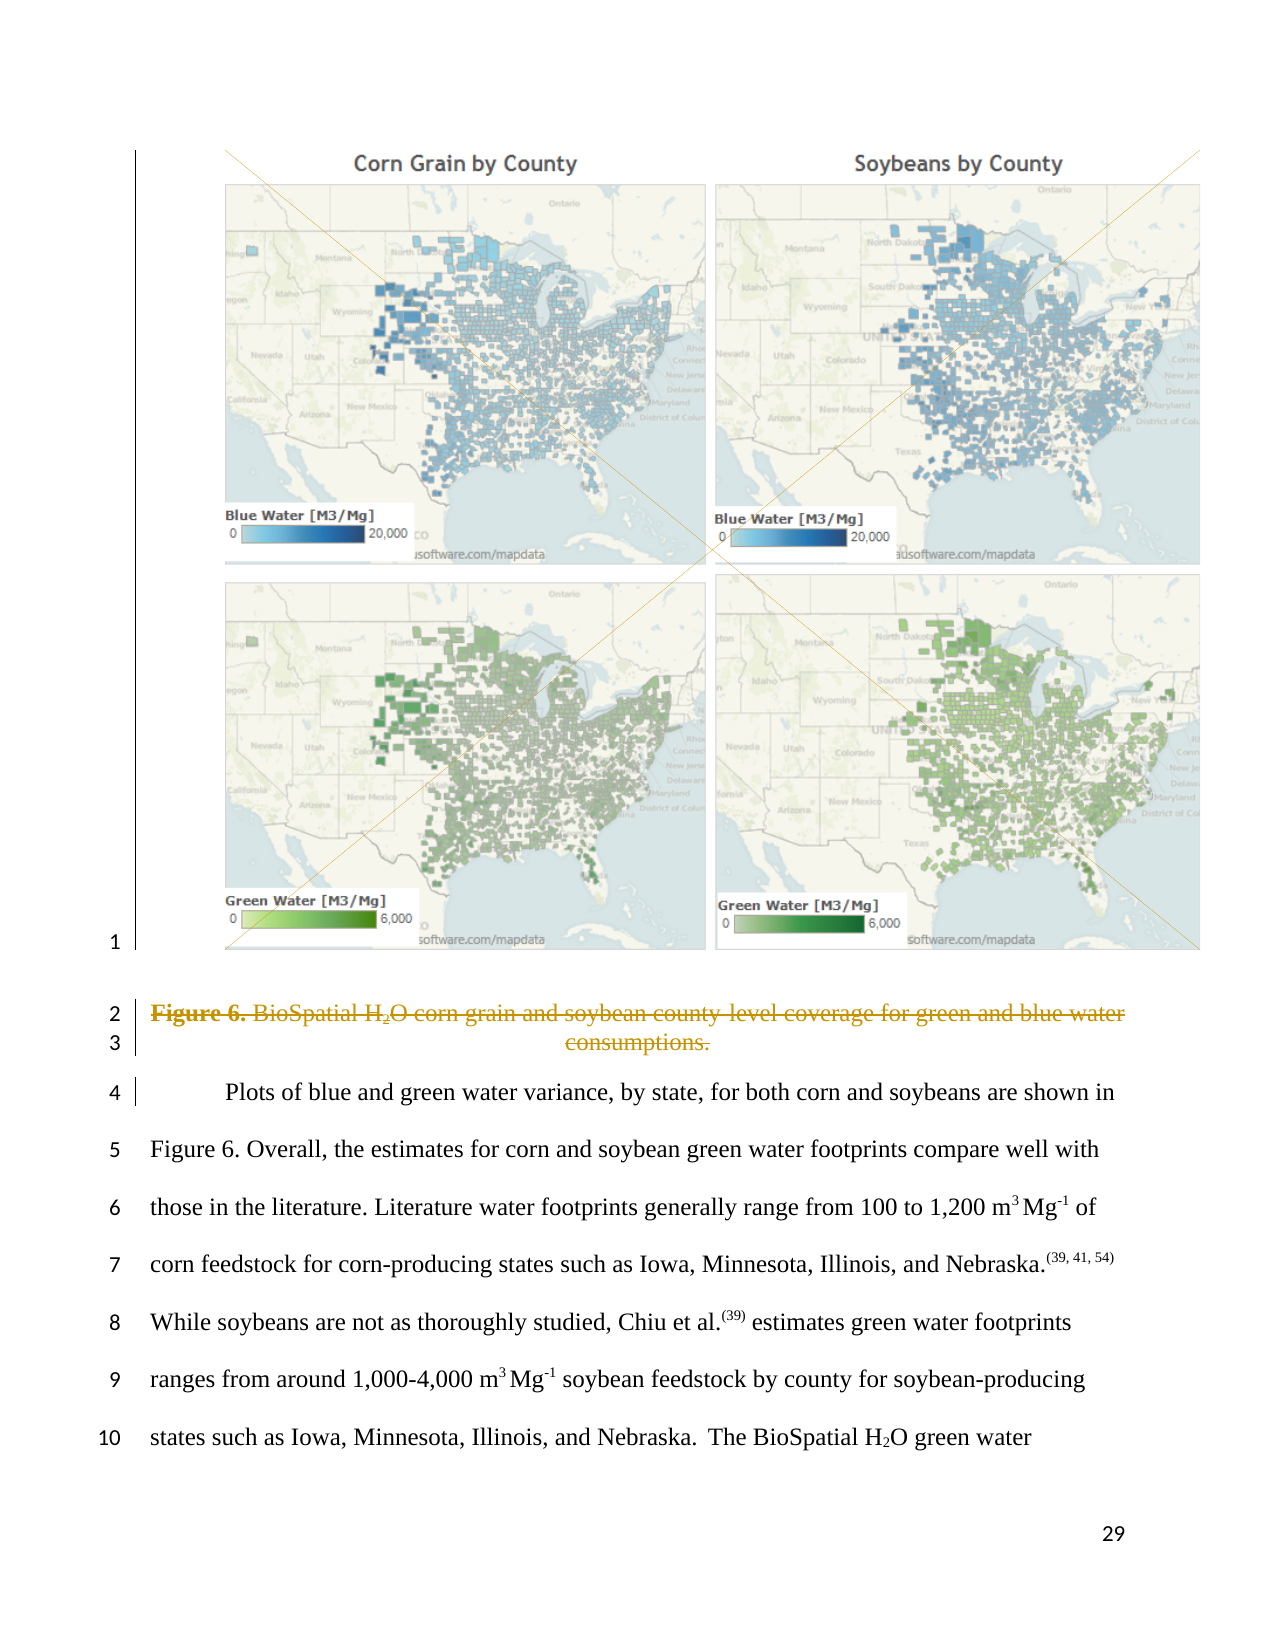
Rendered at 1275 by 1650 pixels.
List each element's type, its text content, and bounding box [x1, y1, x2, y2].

picture [226, 551, 1199, 950]
picture [227, 150, 1198, 549]
picture [714, 151, 1200, 948]
picture [225, 151, 711, 948]
